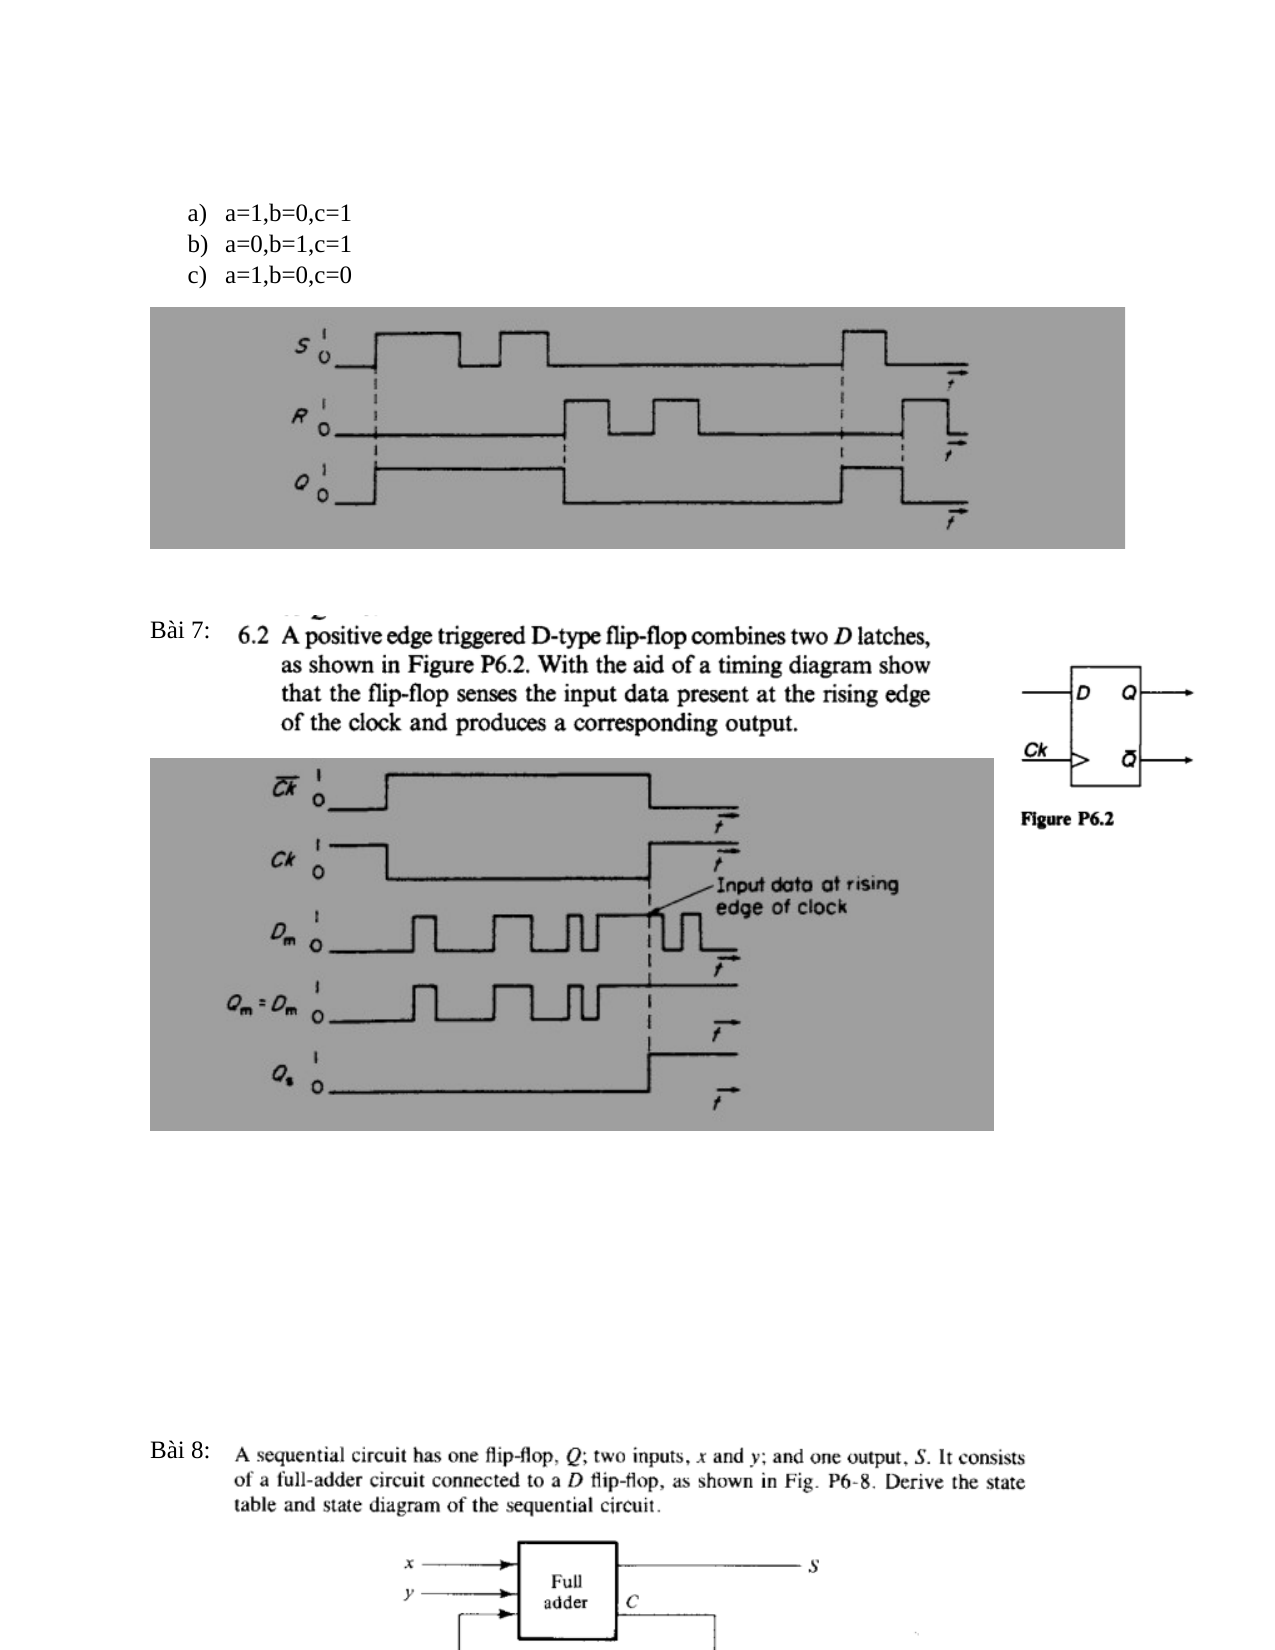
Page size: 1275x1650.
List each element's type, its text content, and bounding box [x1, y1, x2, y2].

text Bài 7: [150, 615, 1125, 644]
list a=1,b=0,c=0 [187, 260, 1125, 288]
picture [150, 616, 1212, 1131]
picture [230, 1464, 1064, 1650]
list a=1,b=0,c=1 [187, 198, 1125, 226]
text Bài 8: [150, 1435, 1125, 1464]
picture [150, 307, 1125, 549]
picture [232, 644, 957, 748]
list a=0,b=1,c=1 [187, 229, 1125, 257]
